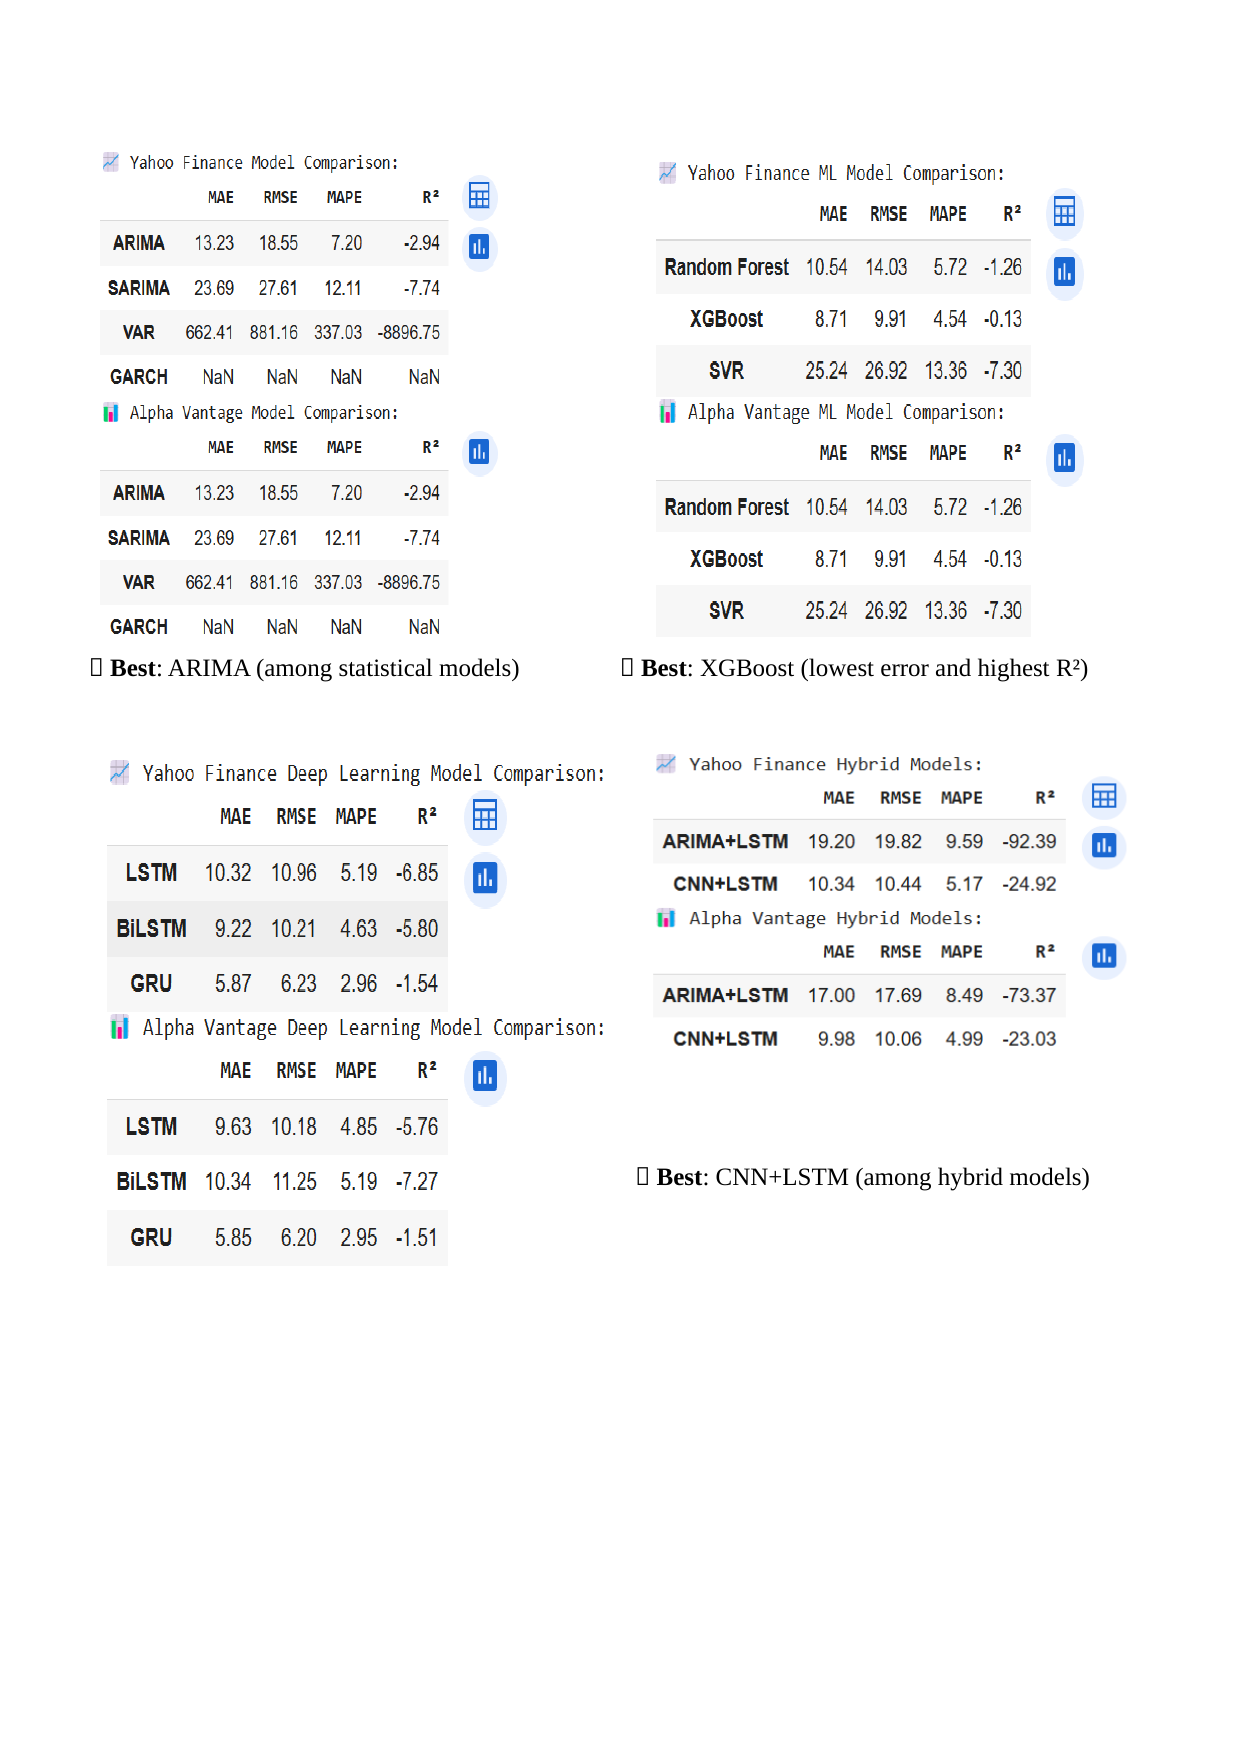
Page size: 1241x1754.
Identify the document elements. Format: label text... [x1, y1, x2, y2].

text ✅ Best: CNN+LSTM (among hybrid models) [617, 1159, 1167, 1193]
picture [88, 150, 1170, 650]
picture [88, 750, 617, 1274]
picture [635, 750, 1174, 1073]
text ✅ Best: ARIMA (among statistical models) ✅ Best: XGBoost (lowest error and highest R²) [89, 650, 1167, 683]
